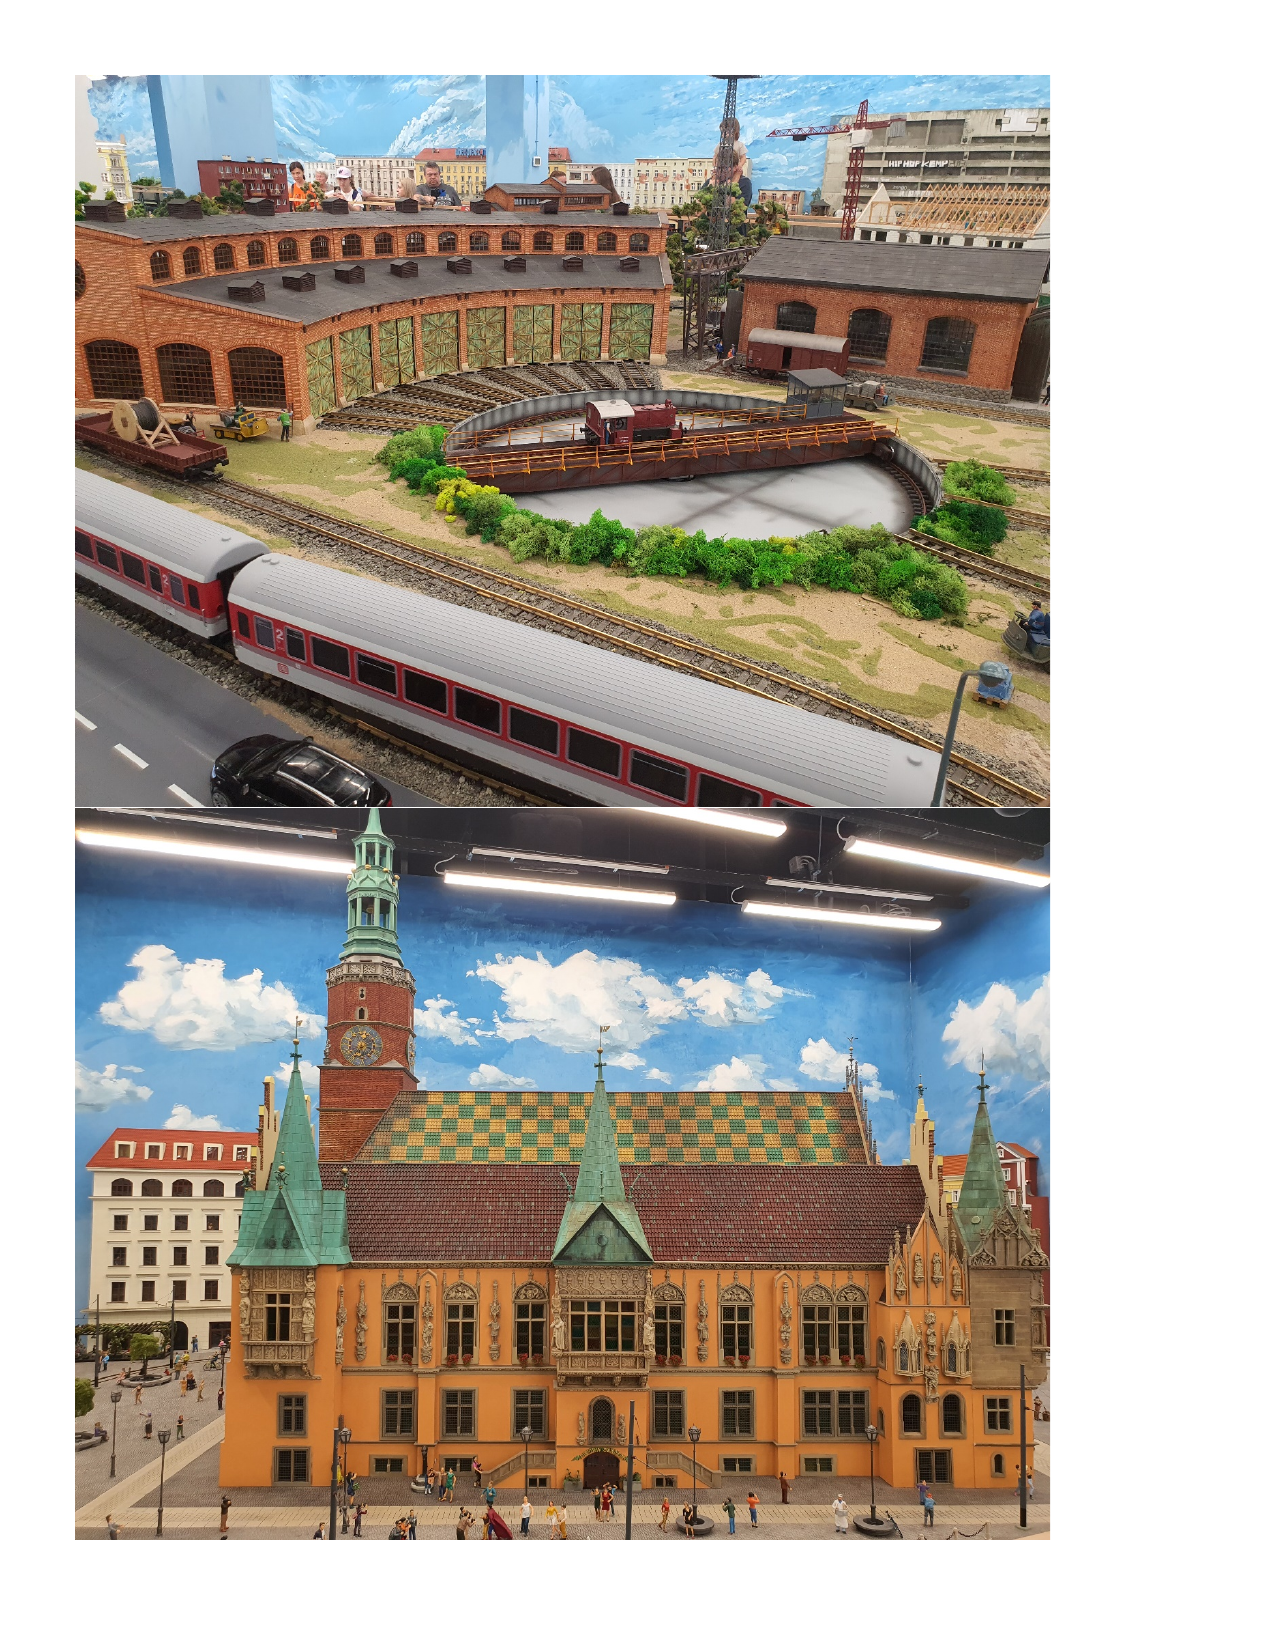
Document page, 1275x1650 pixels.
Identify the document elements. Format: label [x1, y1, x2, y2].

picture [75, 808, 1050, 1540]
picture [75, 75, 1050, 807]
